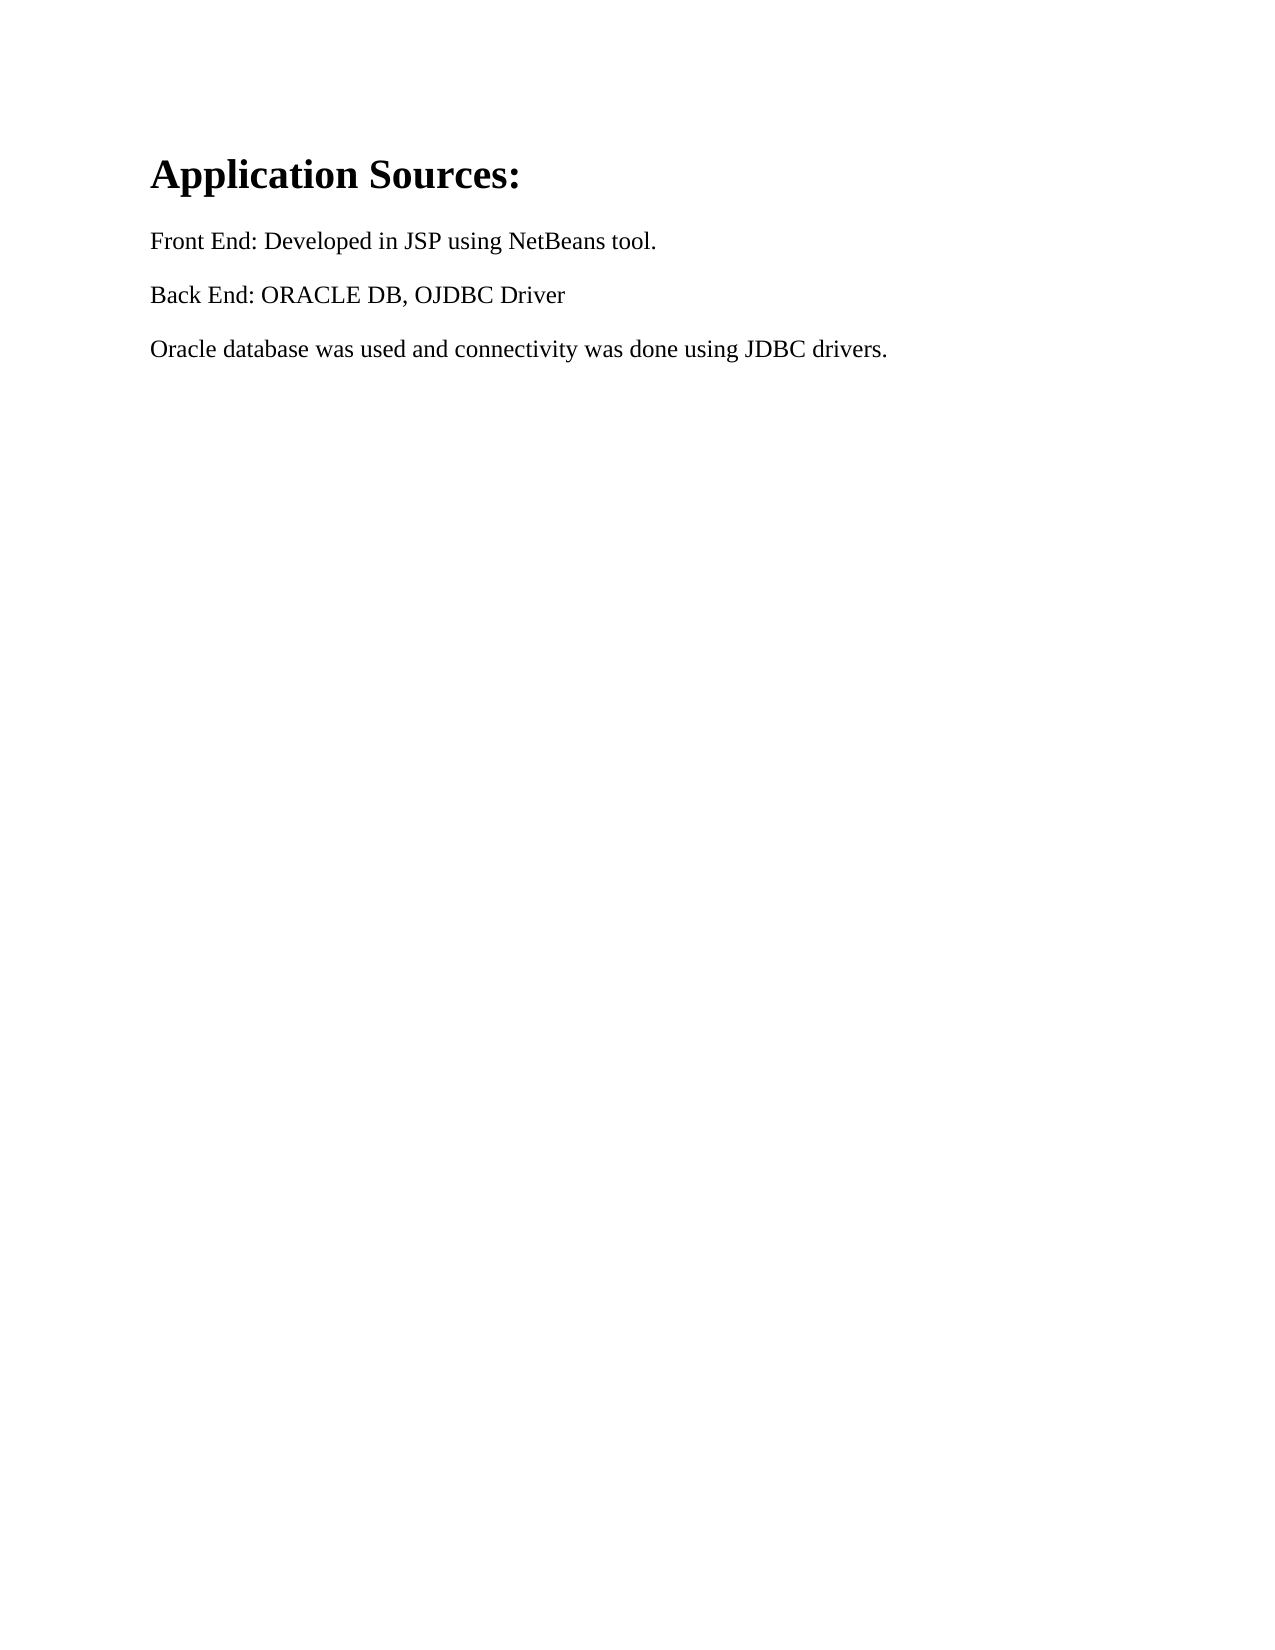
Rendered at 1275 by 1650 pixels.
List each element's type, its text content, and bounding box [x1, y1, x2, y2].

text Front End: Developed in JSP using NetBeans tool. [150, 226, 1125, 255]
text Oracle database was used and connectivity was done using JDBC drivers. [150, 334, 1125, 362]
text Application Sources: [150, 150, 1125, 198]
text Back End: ORACLE DB, OJDBC Driver [150, 280, 1125, 308]
